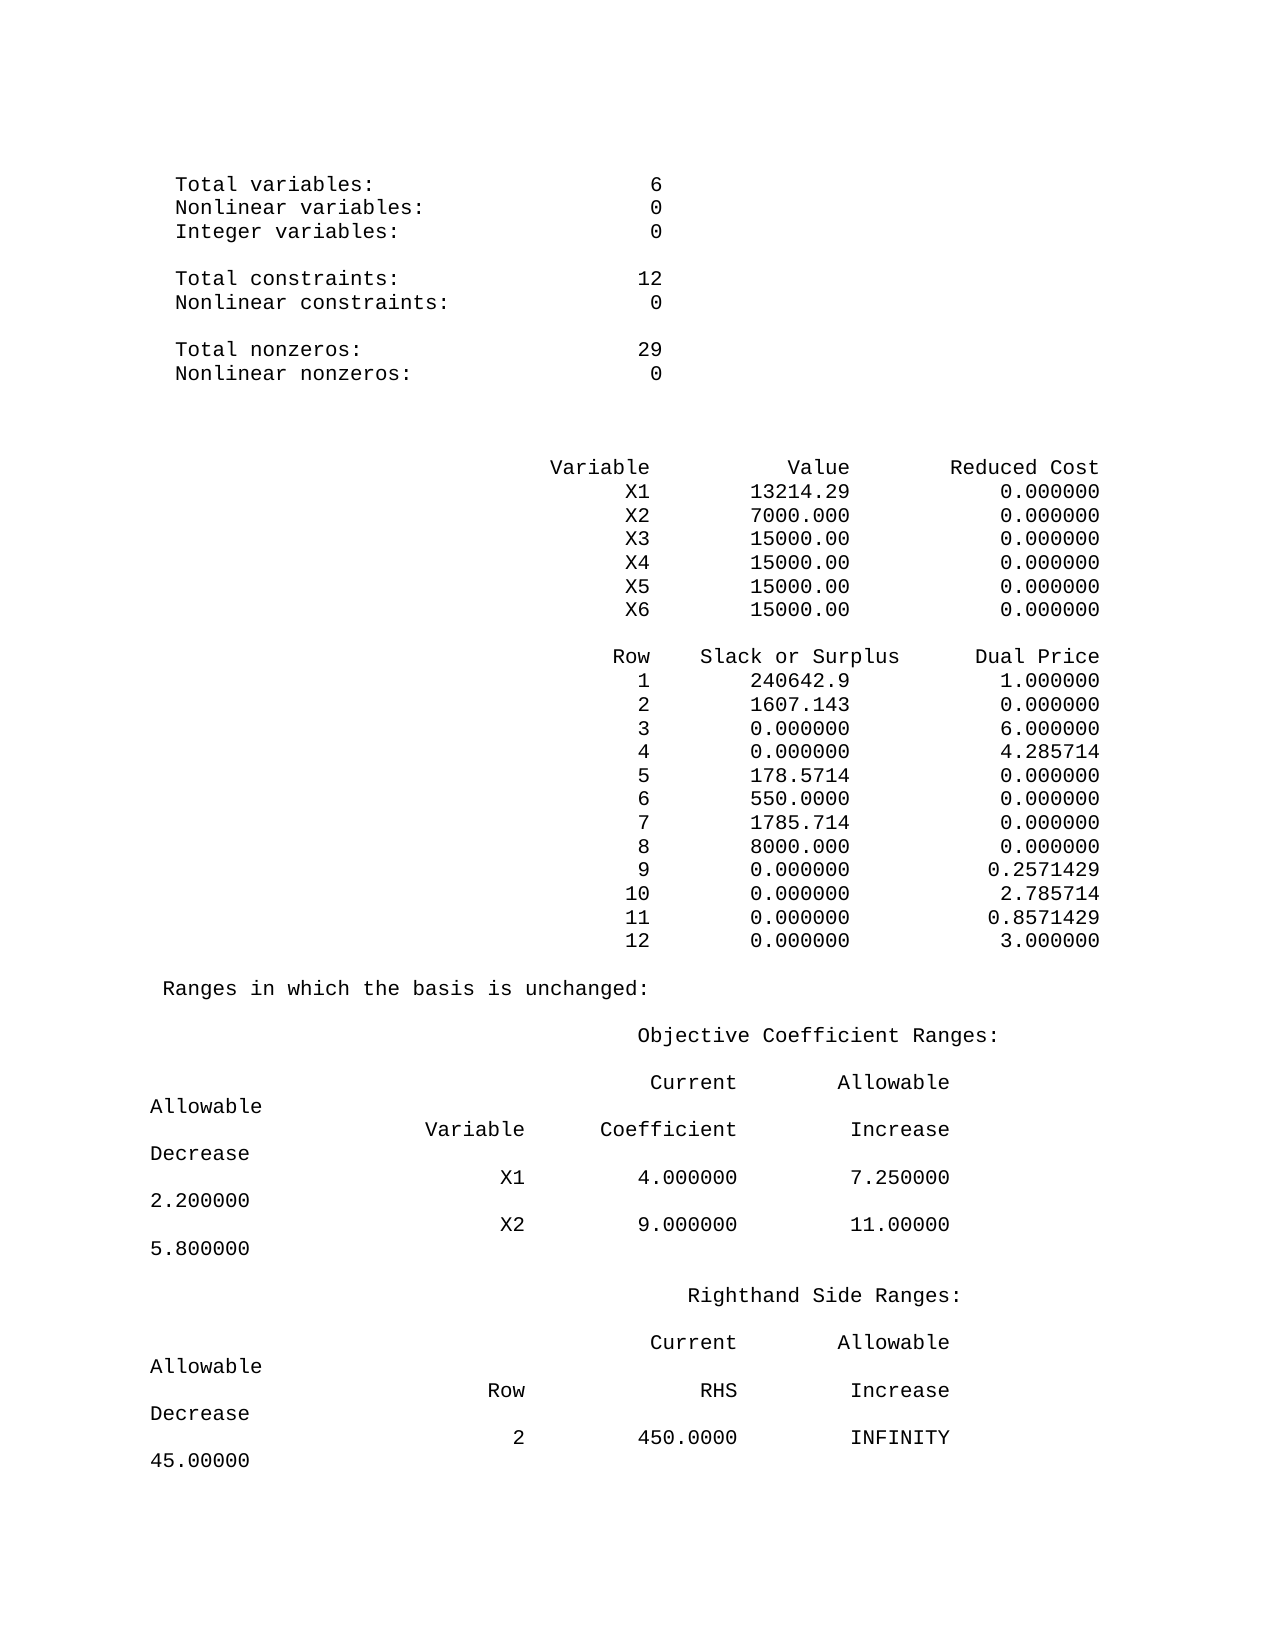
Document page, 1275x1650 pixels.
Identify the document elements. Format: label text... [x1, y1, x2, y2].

text 11 0.000000 0.8571429 [150, 907, 1125, 930]
text 7 1785.714 0.000000 [150, 812, 1125, 836]
text X5 15000.00 0.000000 [150, 576, 1125, 599]
text 5 178.5714 0.000000 [150, 765, 1125, 788]
text Integer variables: 0 [150, 221, 1125, 244]
text 4 0.000000 4.285714 [150, 741, 1125, 765]
text 10 0.000000 2.785714 [150, 883, 1125, 907]
text X1 4.000000 7.250000 2.200000 [150, 1167, 1125, 1214]
text 1 240642.9 1.000000 [150, 670, 1125, 694]
text Current Allowable Allowable [150, 1332, 1125, 1379]
text 6 550.0000 0.000000 [150, 788, 1125, 812]
text Total constraints: 12 [150, 268, 1125, 292]
text Total variables: 6 [150, 174, 1125, 197]
text X1 13214.29 0.000000 [150, 481, 1125, 505]
text Ranges in which the basis is unchanged: [150, 978, 1125, 1001]
text Current Allowable Allowable [150, 1072, 1125, 1119]
text X6 15000.00 0.000000 [150, 599, 1125, 623]
text X3 15000.00 0.000000 [150, 528, 1125, 552]
text Righthand Side Ranges: [150, 1285, 1125, 1309]
text Nonlinear variables: 0 [150, 197, 1125, 221]
text X2 7000.000 0.000000 [150, 505, 1125, 528]
text Variable Coefficient Increase Decrease [150, 1119, 1125, 1167]
text 2 450.0000 INFINITY 45.00000 [150, 1427, 1125, 1474]
text 12 0.000000 3.000000 [150, 930, 1125, 954]
text Nonlinear nonzeros: 0 [150, 363, 1125, 386]
text Total nonzeros: 29 [150, 339, 1125, 363]
text Variable Value Reduced Cost [150, 457, 1125, 481]
text 8 8000.000 0.000000 [150, 836, 1125, 859]
text Row RHS Increase Decrease [150, 1379, 1125, 1427]
text X2 9.000000 11.00000 5.800000 [150, 1214, 1125, 1261]
text Row Slack or Surplus Dual Price [150, 647, 1125, 670]
text 2 1607.143 0.000000 [150, 694, 1125, 717]
text 9 0.000000 0.2571429 [150, 859, 1125, 883]
text Objective Coefficient Ranges: [150, 1025, 1125, 1048]
text Nonlinear constraints: 0 [150, 292, 1125, 316]
text 3 0.000000 6.000000 [150, 717, 1125, 741]
text X4 15000.00 0.000000 [150, 552, 1125, 576]
